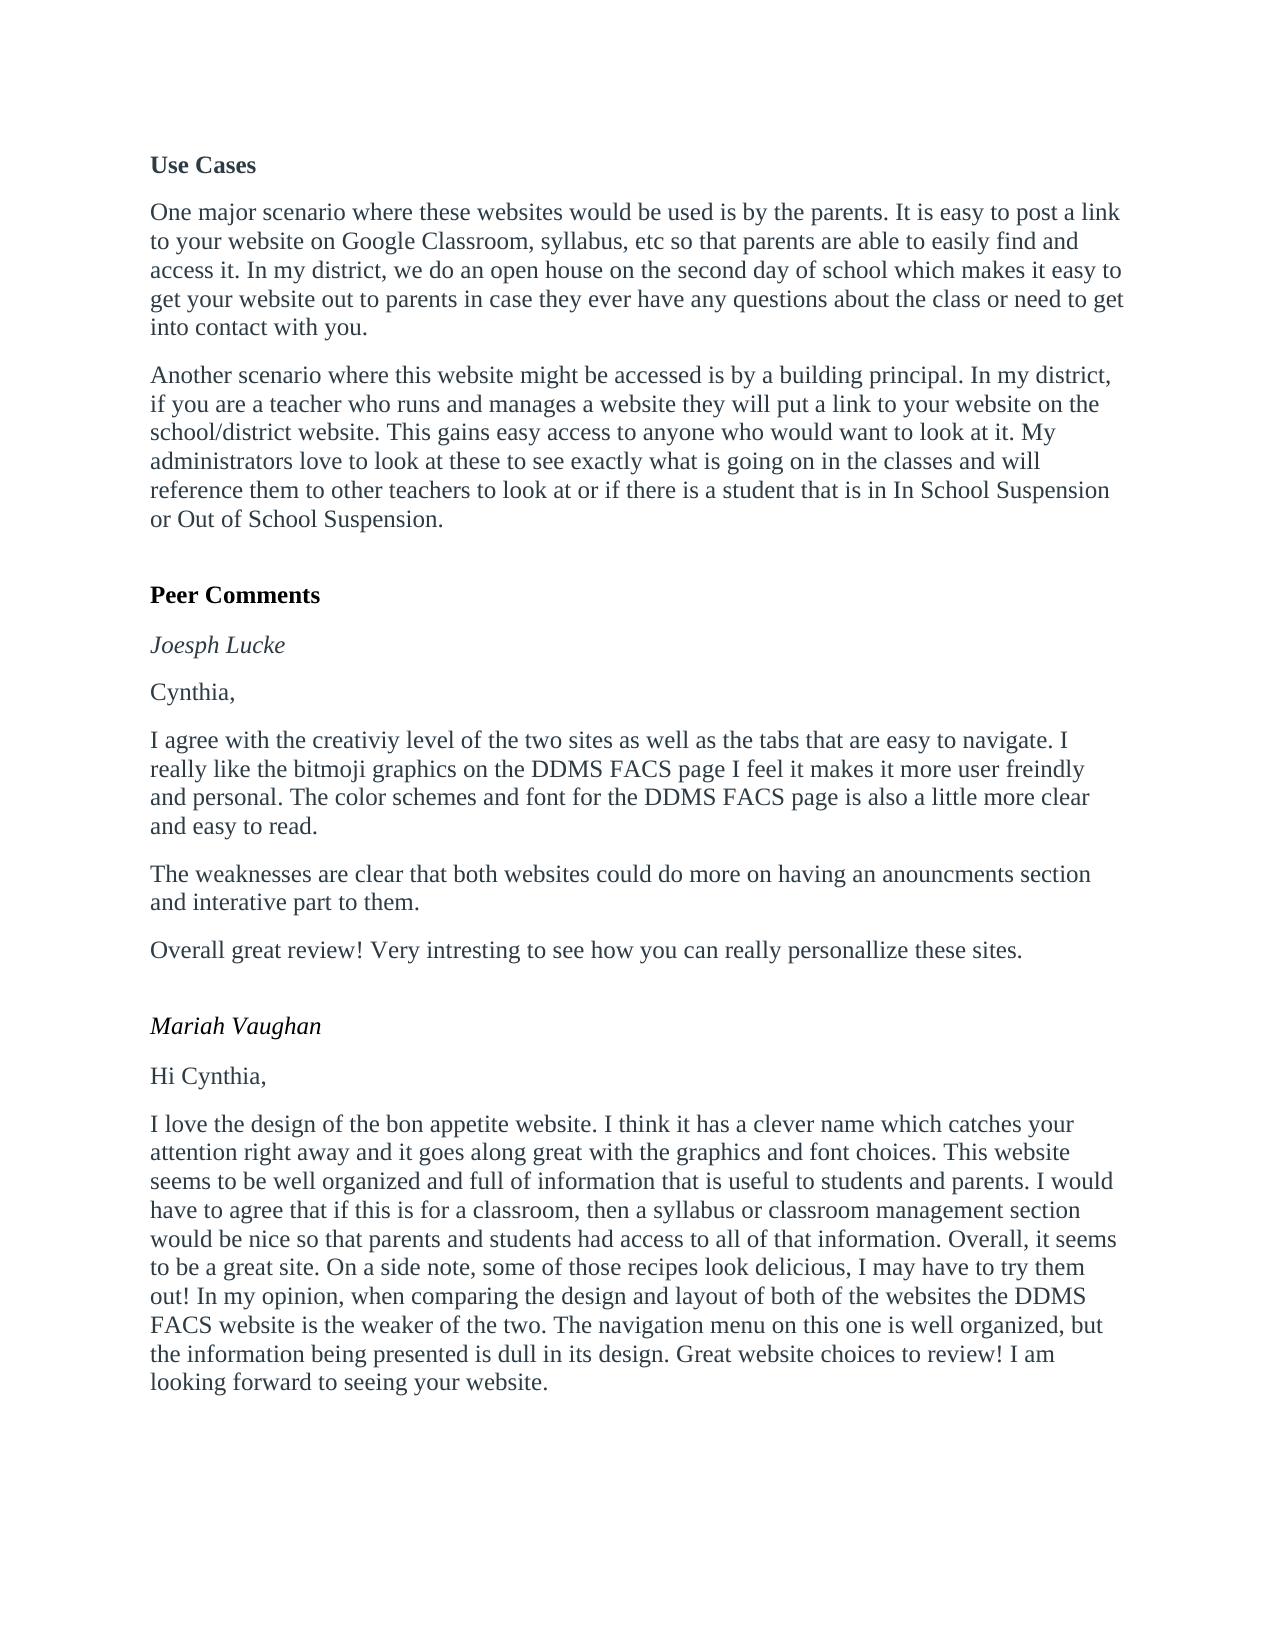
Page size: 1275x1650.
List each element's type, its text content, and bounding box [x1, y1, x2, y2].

text Mariah Vaughan [150, 1011, 1125, 1040]
text The weaknesses are clear that both websites could do more on having an anouncments section and interative part to them. [150, 859, 1125, 916]
text Overall great review! Very intresting to see how you can really personallize these sites. [150, 935, 1125, 964]
text Peer Comments [150, 580, 1125, 609]
text I agree with the creativiy level of the two sites as well as the tabs that are easy to navigate. I really like the bitmoji graphics on the DDMS FACS page I feel it makes it more user freindly and personal. The color schemes and font for the DDMS FACS page is also a little more clear and easy to read. [150, 725, 1125, 840]
text I love the design of the bon appetite website. I think it has a clever name which catches your attention right away and it goes along great with the graphics and font choices. This website seems to be well organized and full of information that is useful to students and parents. I would have to agree that if this is for a classroom, then a syllabus or classroom management section would be nice so that parents and students had access to all of that information. Overall, it seems to be a great site. On a side note, some of those recipes look delicious, I may have to try them out! In my opinion, when comparing the design and layout of both of the websites the DDMS FACS website is the weaker of the two. The navigation menu on this one is well organized, but the information being presented is dull in its design. Great website choices to review! I am looking forward to seeing your website. [150, 1109, 1125, 1396]
text One major scenario where these websites would be used is by the parents. It is easy to post a link to your website on Google Classroom, syllabus, etc so that parents are able to easily find and access it. In my district, we do an open house on the second day of school which makes it easy to get your website out to parents in case they ever have any questions about the class or need to get into contact with you. [150, 197, 1125, 341]
text Another scenario where this website might be accessed is by a building principal. In my district, if you are a teacher who runs and manages a website they will put a link to your website on the school/district website. This gains easy access to anyone who would want to look at it. My administrators love to look at these to see exactly what is going on in the classes and will reference them to other teachers to look at or if there is a student that is in In School Suspension or Out of School Suspension. [150, 360, 1125, 532]
text Cynthia, [150, 677, 1125, 706]
text Hi Cynthia, [150, 1061, 1125, 1090]
text Joesph Lucke [150, 630, 1125, 659]
text Use Cases [150, 150, 1125, 179]
